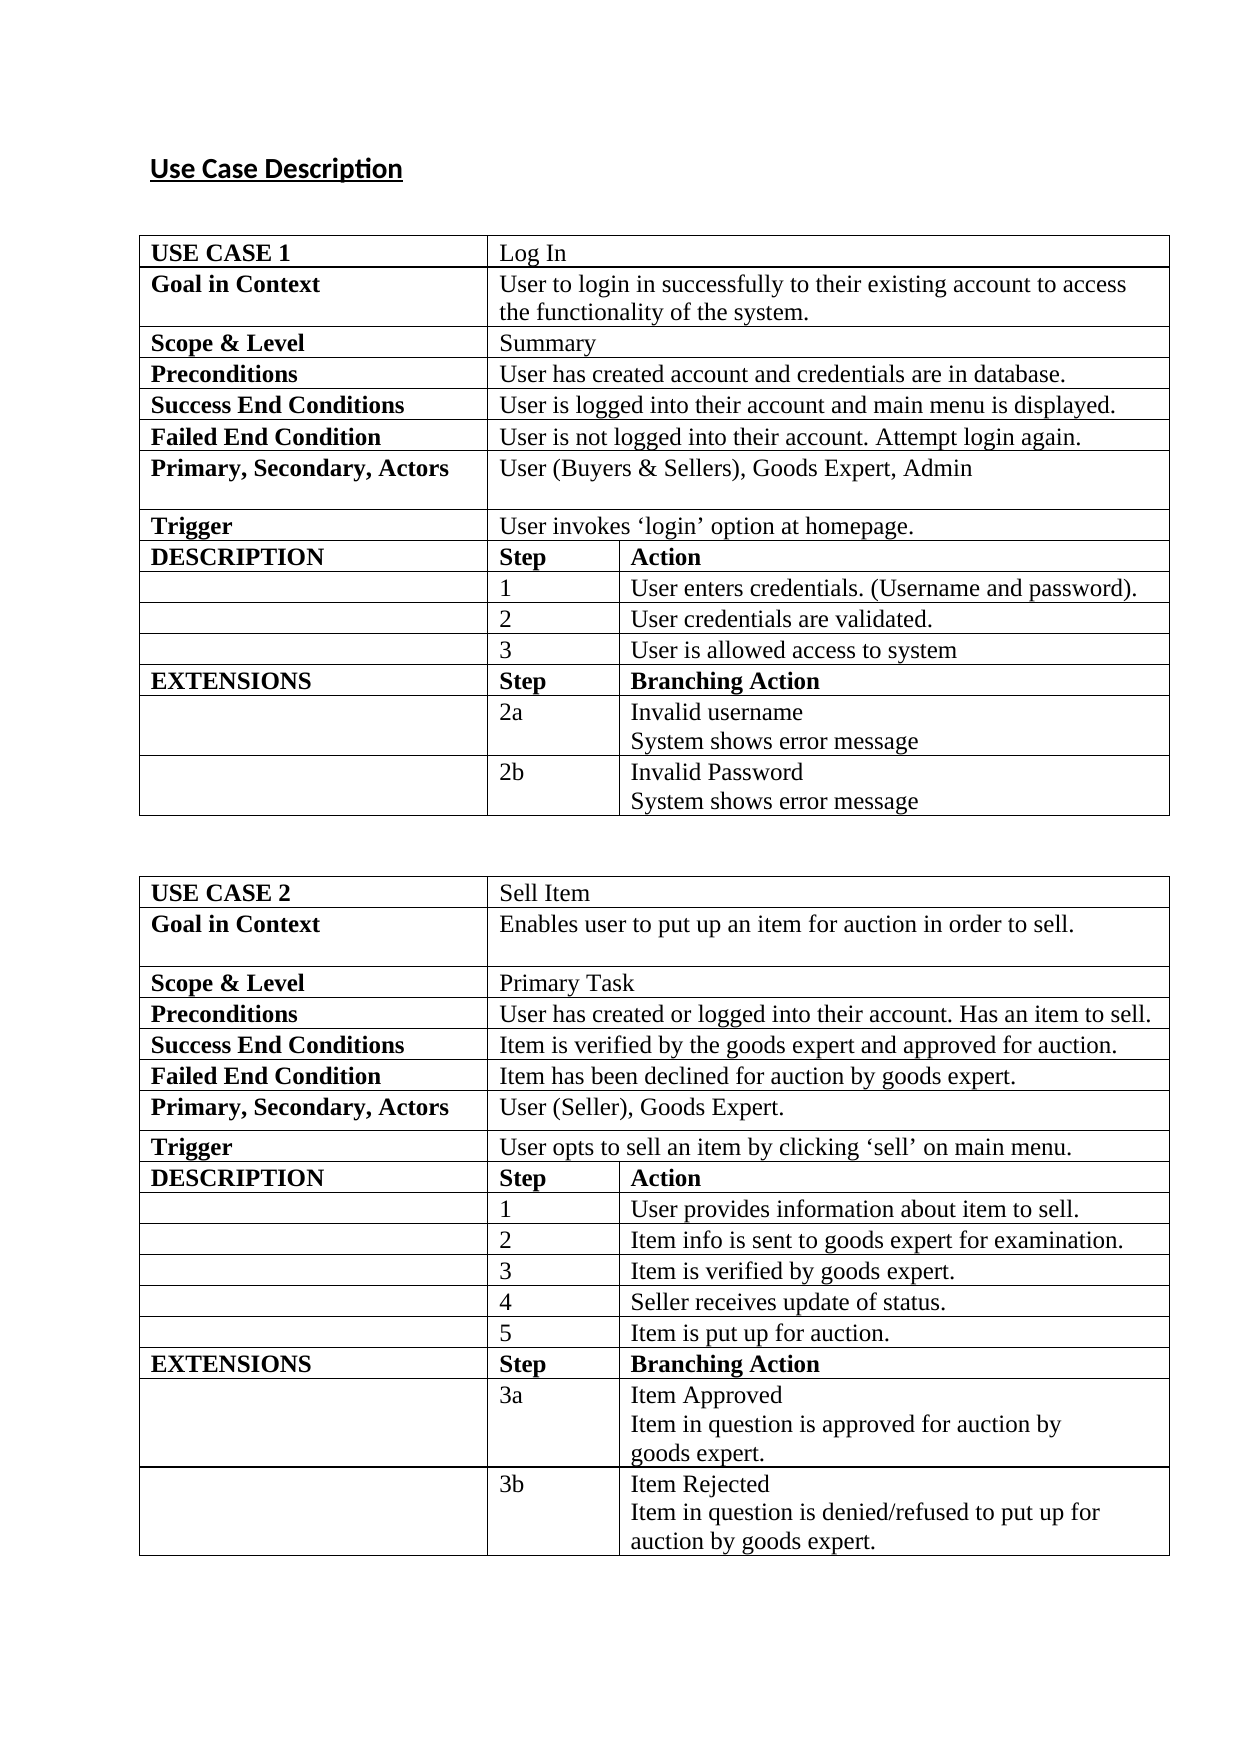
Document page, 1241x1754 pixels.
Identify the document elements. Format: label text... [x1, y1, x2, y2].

table_cell Item info is sent to goods expert for examination. [620, 1224, 1169, 1254]
table_header Sell Item [488, 877, 1169, 907]
table_cell User opts to sell an item by clicking ‘sell’ on main menu. [488, 1131, 1169, 1161]
table_cell User has created account and credentials are in database. [488, 358, 1169, 388]
table_cell User is not logged into their account. Attempt login again. [488, 420, 1169, 450]
table_cell [140, 1468, 487, 1555]
table_cell 2 [488, 603, 619, 633]
table_cell EXTENSIONS [140, 665, 487, 695]
table_cell [140, 1379, 487, 1466]
table_cell Trigger [140, 1131, 487, 1161]
table_cell Branching Action [620, 1348, 1169, 1378]
table_cell 2 [488, 1224, 619, 1254]
table_cell Invalid Password System shows error message [620, 756, 1169, 815]
table_cell User to login in successfully to their existing account to access the functionality of the system. [488, 268, 1169, 326]
table_cell Summary [488, 327, 1169, 357]
table_cell [140, 696, 487, 755]
table_cell EXTENSIONS [140, 1348, 487, 1378]
table_cell Branching Action [620, 665, 1169, 695]
table_cell [140, 603, 487, 633]
table_cell User credentials are validated. [620, 603, 1169, 633]
table_cell Success End Conditions [140, 389, 487, 419]
table_cell Seller receives update of status. [620, 1286, 1169, 1316]
table_cell Trigger [140, 510, 487, 540]
table_cell Goal in Context [140, 908, 487, 966]
table_cell Item Rejected Item in question is denied/refused to put up for auction by goods expert. [620, 1468, 1169, 1555]
table_cell 1 [488, 572, 619, 602]
table_cell DESCRIPTION [140, 1162, 487, 1192]
table_cell 5 [488, 1317, 619, 1347]
table_cell Item is put up for auction. [620, 1317, 1169, 1347]
table_cell 1 [488, 1193, 619, 1223]
table_cell 3b [488, 1468, 619, 1555]
table_cell User invokes ‘login’ option at homepage. [488, 510, 1169, 540]
table_cell Primary Task [488, 967, 1169, 997]
table_cell [140, 756, 487, 815]
table_cell 2a [488, 696, 619, 755]
table_cell 2b [488, 756, 619, 815]
table_cell Failed End Condition [140, 1060, 487, 1090]
table_cell [140, 1255, 487, 1285]
table_cell [140, 1286, 487, 1316]
table_header USE CASE 1 [140, 236, 487, 266]
table_cell Item is verified by goods expert. [620, 1255, 1169, 1285]
table_cell [140, 572, 487, 602]
table_cell Preconditions [140, 358, 487, 388]
table_cell Invalid username System shows error message [620, 696, 1169, 755]
table_cell Primary, Secondary, Actors [140, 451, 487, 509]
table_cell Goal in Context [140, 268, 487, 326]
table_cell User is allowed access to system [620, 634, 1169, 664]
table_cell Preconditions [140, 998, 487, 1028]
table_cell 3a [488, 1379, 619, 1466]
table_cell Action [620, 541, 1169, 571]
table_cell Item is verified by the goods expert and approved for auction. [488, 1029, 1169, 1059]
table_cell User enters credentials. (Username and password). [620, 572, 1169, 602]
table_cell Action [620, 1162, 1169, 1192]
table_cell User provides information about item to sell. [620, 1193, 1169, 1223]
table_cell Failed End Condition [140, 420, 487, 450]
table_cell Enables user to put up an item for auction in order to sell. [488, 908, 1169, 966]
table_cell [140, 1317, 487, 1347]
table_cell [140, 1224, 487, 1254]
table_cell Scope & Level [140, 967, 487, 997]
table_cell [140, 1193, 487, 1223]
table_cell Primary, Secondary, Actors [140, 1091, 487, 1129]
table_cell Step [488, 1348, 619, 1378]
table_cell DESCRIPTION [140, 541, 487, 571]
table_cell Success End Conditions [140, 1029, 487, 1059]
table_header Log In [488, 236, 1169, 266]
table_cell User (Seller), Goods Expert. [488, 1091, 1169, 1129]
table_cell Step [488, 665, 619, 695]
table_cell 3 [488, 634, 619, 664]
table_cell Item has been declined for auction by goods expert. [488, 1060, 1169, 1090]
table_cell User (Buyers & Sellers), Goods Expert, Admin [488, 451, 1169, 509]
table_header USE CASE 2 [140, 877, 487, 907]
table_cell 4 [488, 1286, 619, 1316]
table_cell User has created or logged into their account. Has an item to sell. [488, 998, 1169, 1028]
table_cell Step [488, 541, 619, 571]
table_cell Item Approved Item in question is approved for auction by goods expert. [620, 1379, 1169, 1466]
table_cell Scope & Level [140, 327, 487, 357]
table_cell User is logged into their account and main menu is displayed. [488, 389, 1169, 419]
text Use Case Description [150, 150, 1090, 186]
table_cell Step [488, 1162, 619, 1192]
table_cell 3 [488, 1255, 619, 1285]
table_cell [140, 634, 487, 664]
